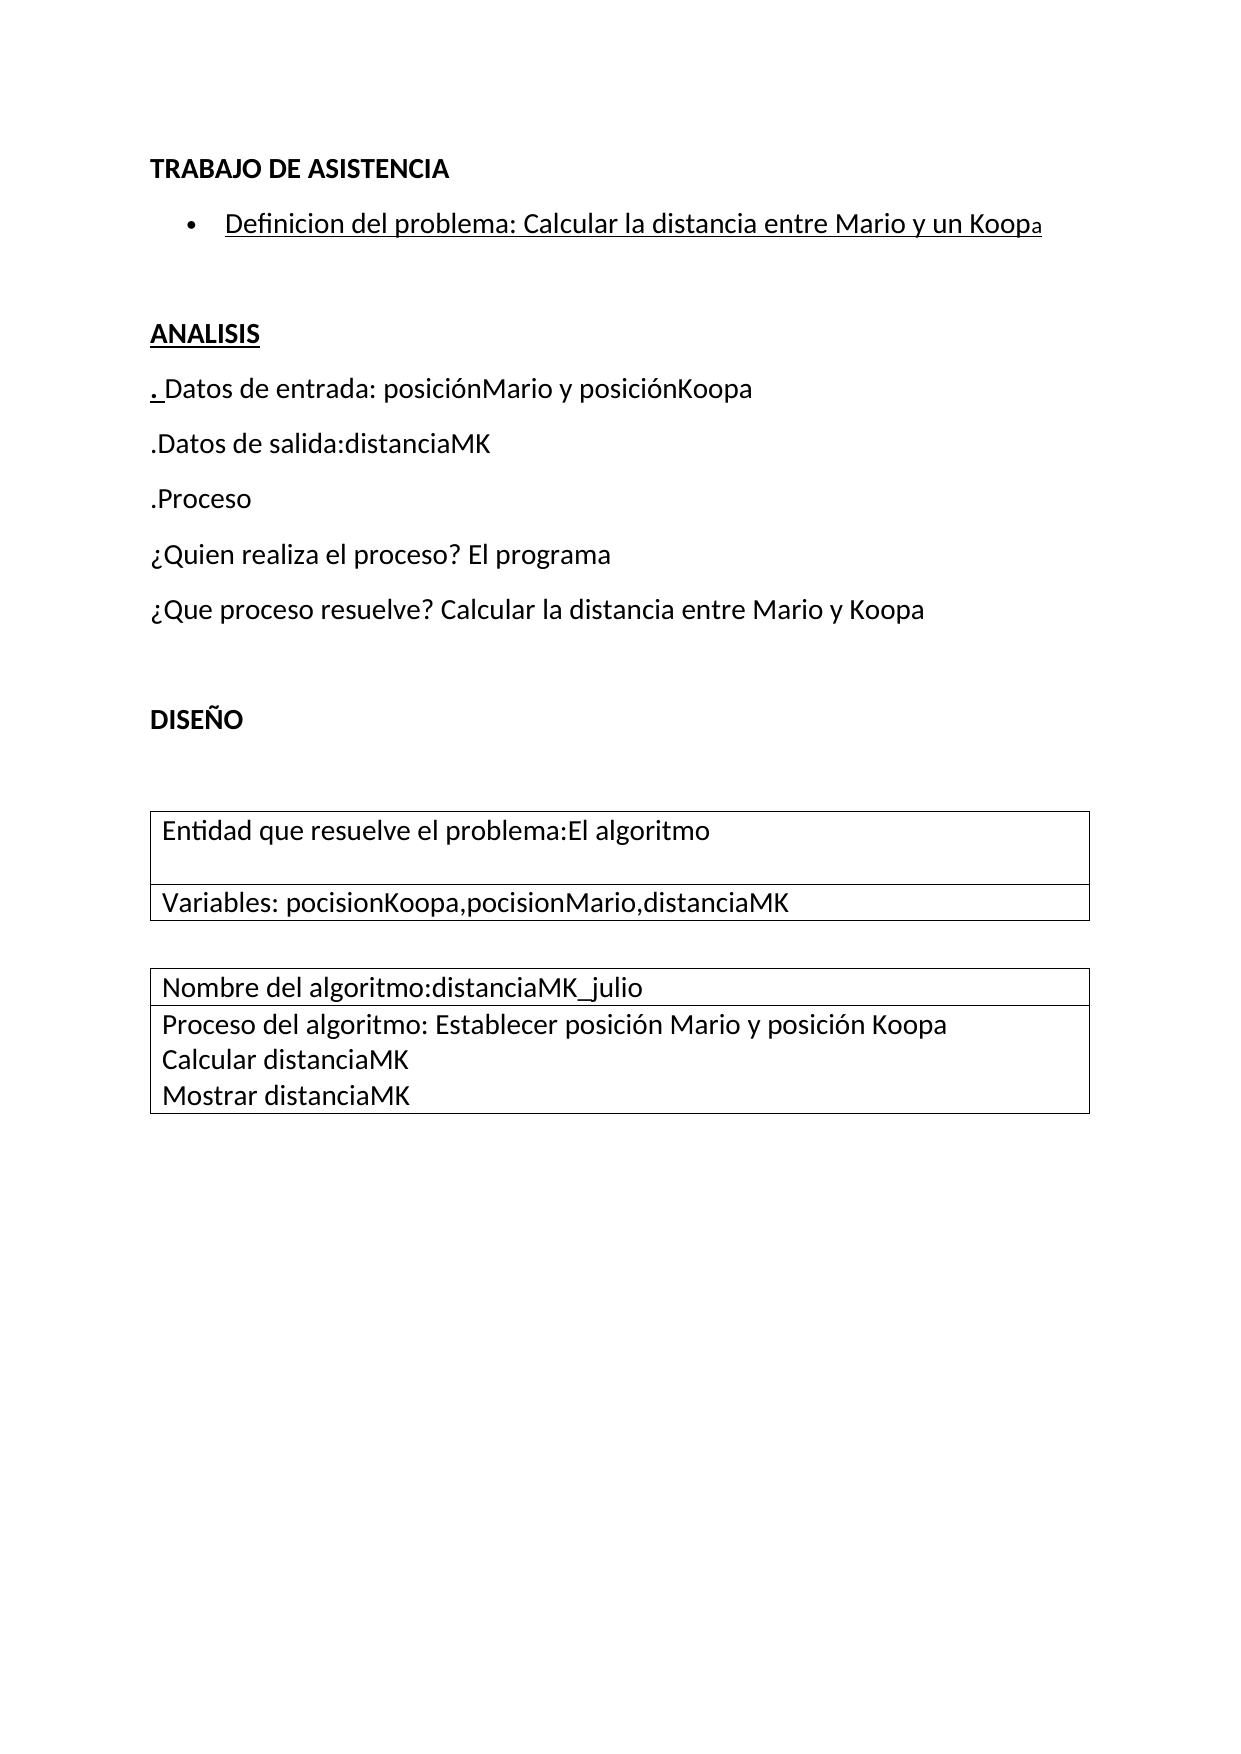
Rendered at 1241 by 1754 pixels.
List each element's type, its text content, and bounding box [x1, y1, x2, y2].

table_cell Proceso del algoritmo: Establecer posición Mario y posición Koopa Calcular distanciaMK Mostrar distanciaMK [151, 1006, 1089, 1113]
table_cell Variables: pocisionKoopa,pocisionMario,distanciaMK [151, 885, 1089, 920]
text ANALISIS [150, 315, 1090, 351]
text ¿Quien realiza el proceso? El programa [150, 536, 1090, 571]
text .Proceso [150, 481, 1090, 516]
text ¿Que proceso resuelve? Calcular la distancia entre Mario y Koopa [150, 591, 1090, 626]
text . Datos de entrada: posiciónMario y posiciónKoopa [150, 370, 1090, 406]
text TRABAJO DE ASISTENCIA [150, 150, 1090, 186]
table_header Entidad que resuelve el problema:El algoritmo [151, 812, 1089, 883]
text .Datos de salida:distanciaMK [150, 426, 1090, 461]
text DISEÑO [150, 701, 1090, 737]
table_header Nombre del algoritmo:distanciaMK_julio [151, 969, 1089, 1005]
list Definicion del problema: Calcular la distancia entre Mario y un Koopa [187, 205, 1090, 241]
